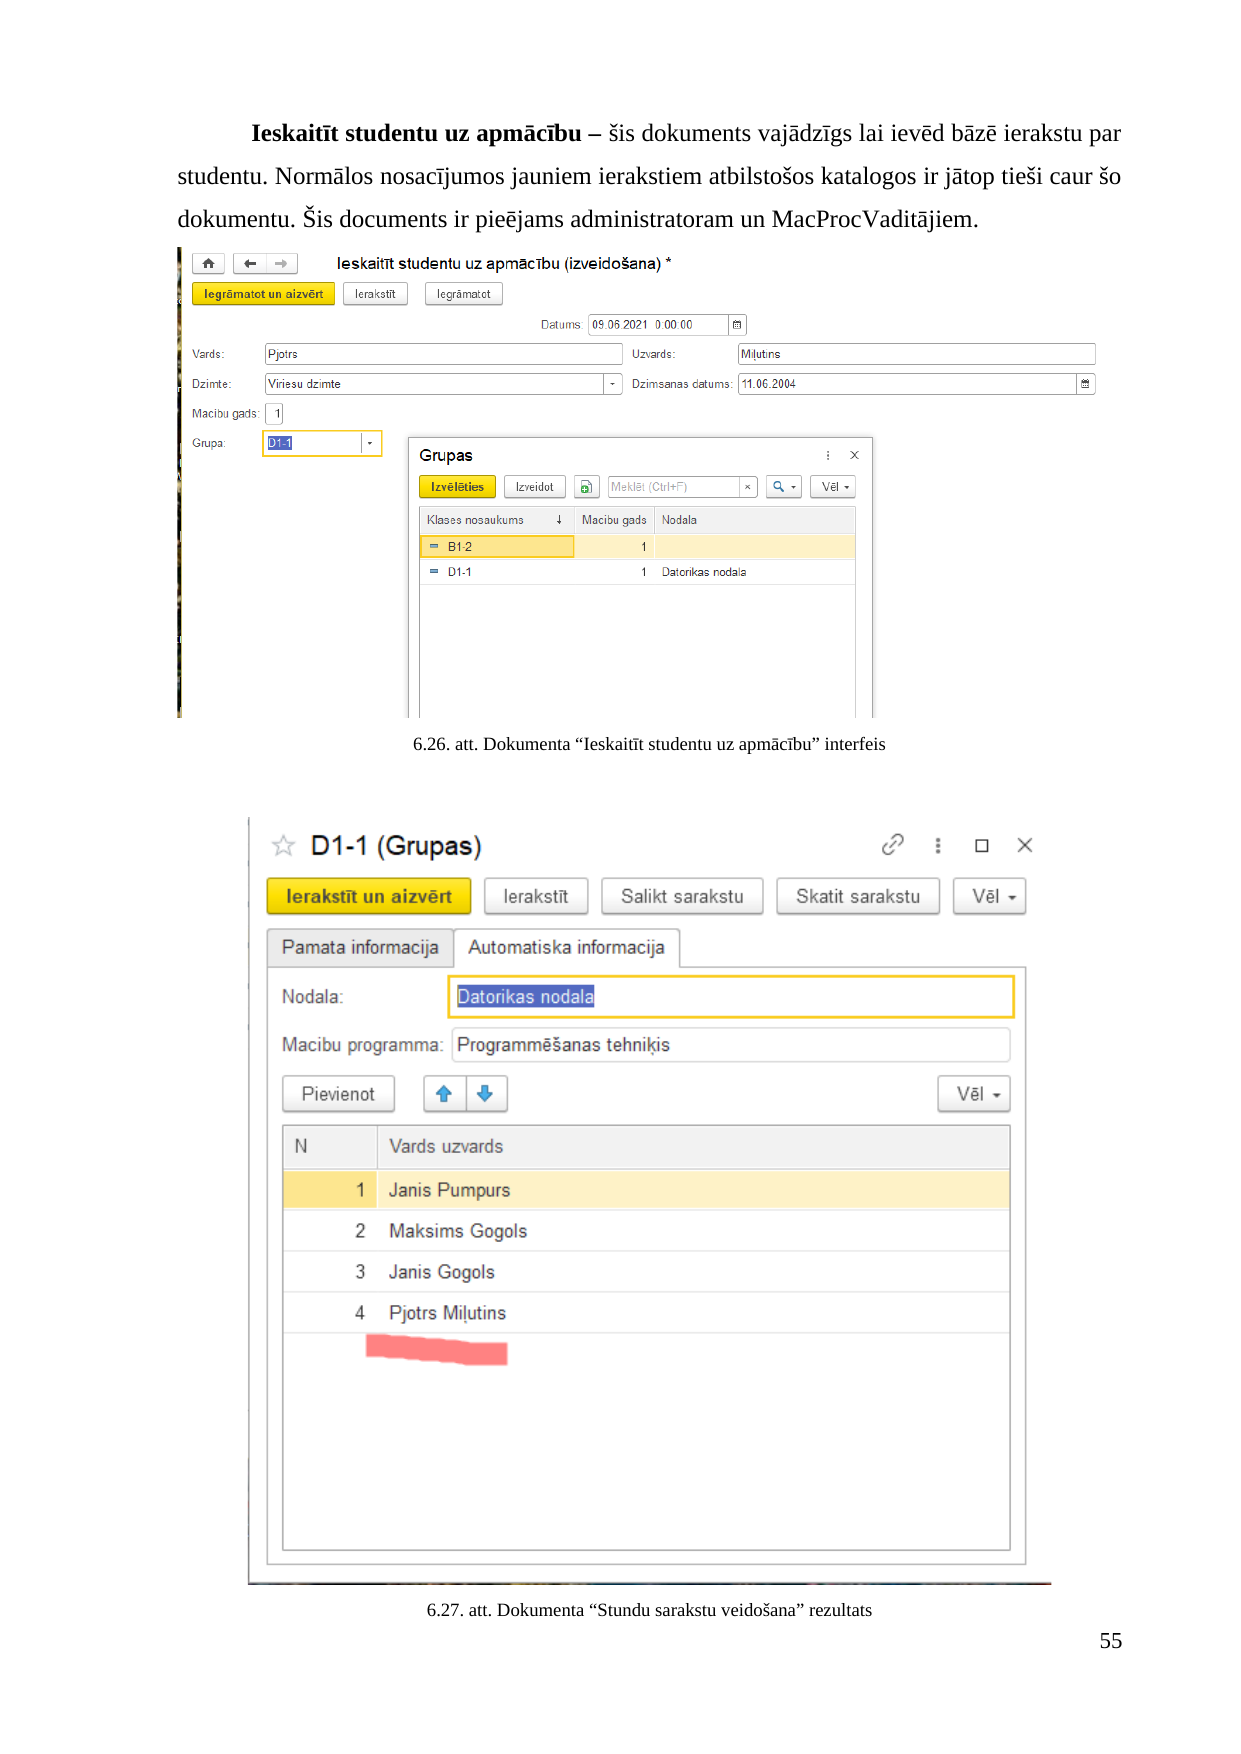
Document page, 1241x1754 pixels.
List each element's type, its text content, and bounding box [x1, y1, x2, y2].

picture [177, 247, 1123, 718]
text 6.26. att. Dokumenta “Ieskaitīt studentu uz apmācību” interfeis [177, 732, 1122, 754]
picture [247, 817, 1052, 1585]
text 6.27. att. Dokumenta “Stundu sarakstu veidošana” rezultats [177, 1599, 1122, 1621]
text Ieskaitīt studentu uz apmācību – šis dokuments vajādzīgs lai ievēd bāzē ierakstu par studentu. Normālos nosacījumos jauniem ierakstiem atbilstošos katalogos ir jātop tieši caur šo dokumentu. Šis documents ir pieējams administratoram un MacProcVaditājiem. [177, 118, 1122, 233]
